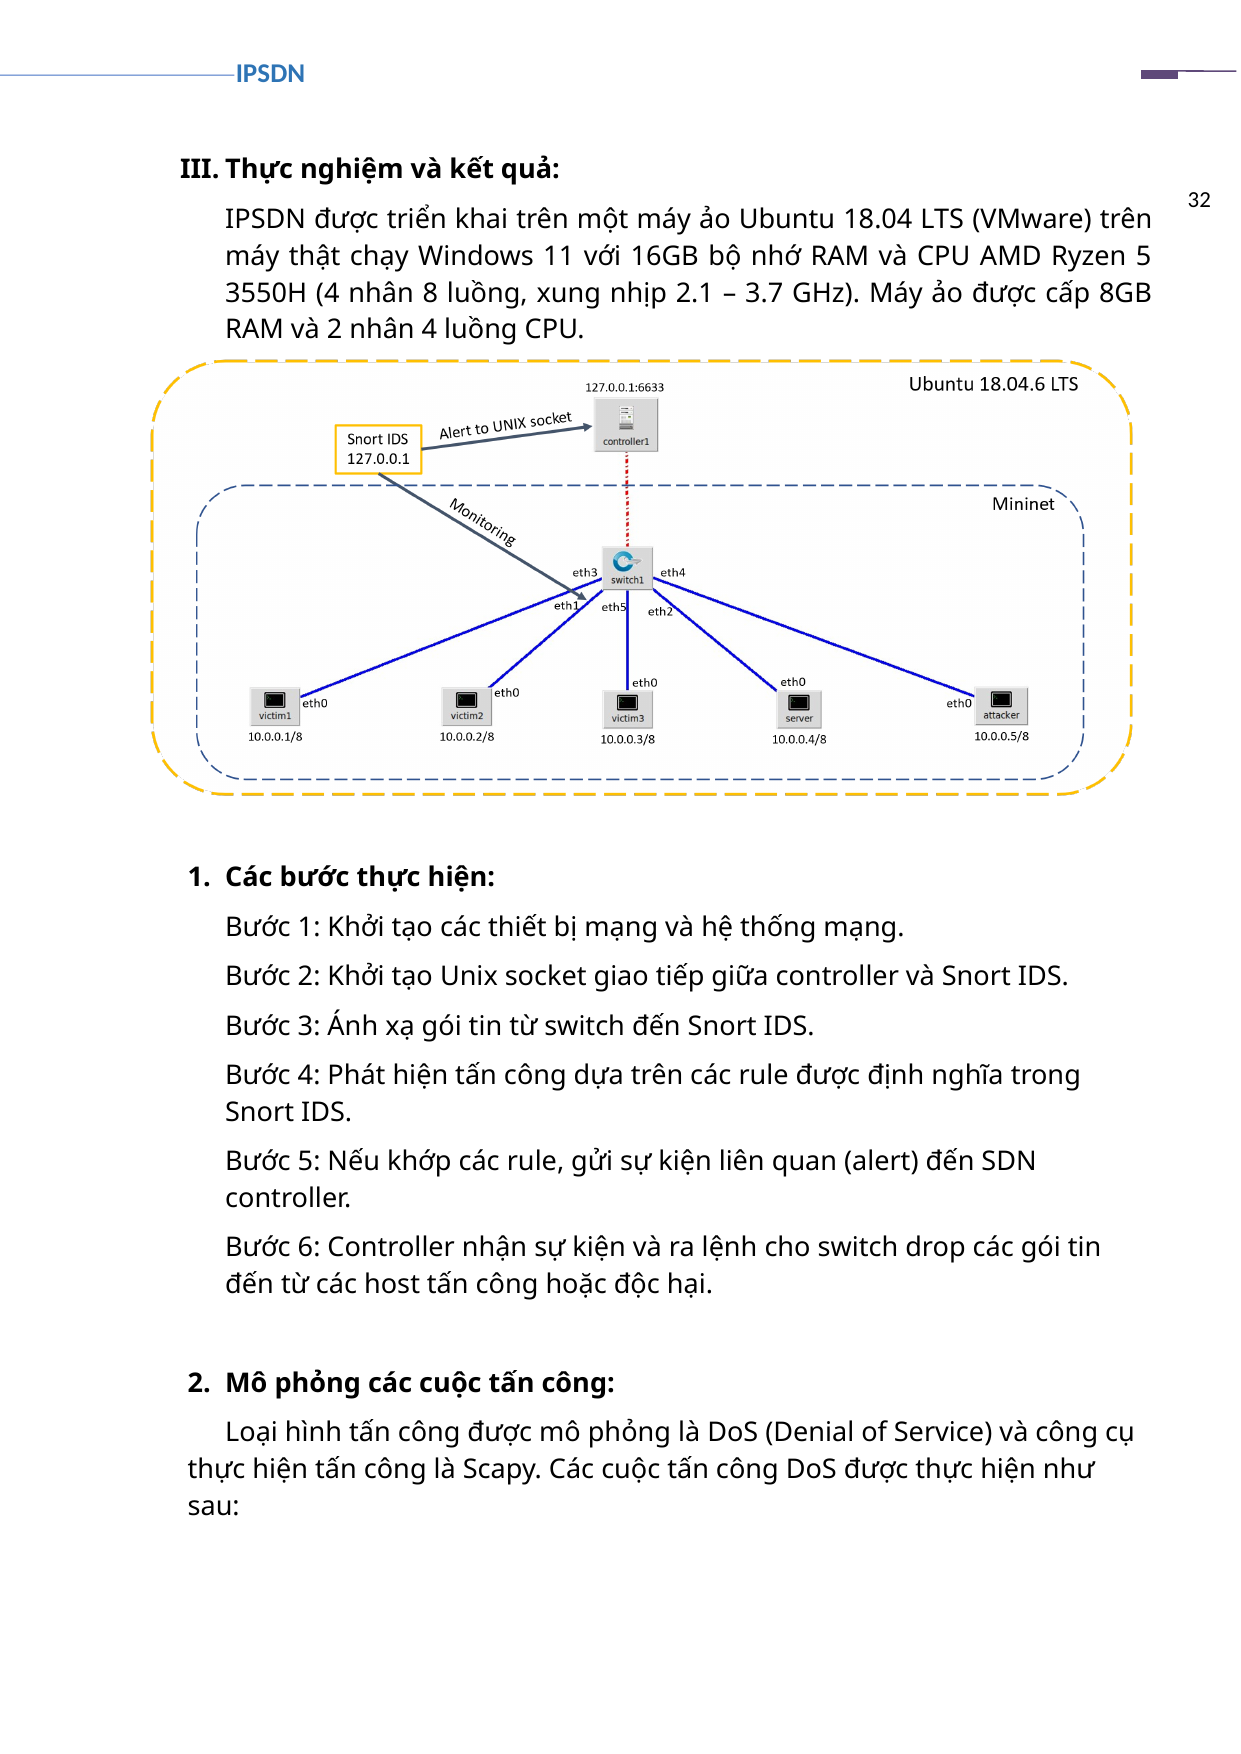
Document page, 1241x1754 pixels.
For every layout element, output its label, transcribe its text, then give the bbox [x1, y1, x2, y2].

list Loại hình tấn công được mô phỏng là DoS (Denial of Service) và công cụ thực hiện tấn công là Scapy. Các cuộc tấn công DoS được thực hiện như sau: [187, 1413, 1153, 1523]
text Bước 2: Khởi tạo Unix socket giao tiếp giữa controller và Snort IDS. [225, 957, 1153, 993]
list Mô phỏng các cuộc tấn công: [187, 1363, 1153, 1400]
list Thực nghiệm và kết quả: [180, 150, 1153, 187]
text Bước 5: Nếu khớp các rule, gửi sự kiện liên quan (alert) đến SDN controller. [225, 1142, 1153, 1215]
text Bước 6: Controller nhận sự kiện và ra lệnh cho switch drop các gói tin đến từ các host tấn công hoặc độc hại. [225, 1228, 1153, 1302]
picture [150, 359, 1133, 796]
list Các bước thực hiện: [187, 858, 1153, 895]
text Bước 1: Khởi tạo các thiết bị mạng và hệ thống mạng. [225, 907, 1153, 944]
text Bước 3: Ánh xạ gói tin từ switch đến Snort IDS. [225, 1006, 1153, 1043]
list IPSDN được triển khai trên một máy ảo Ubuntu 18.04 LTS (VMware) trên máy thật chạy Windows 11 với 16GB bộ nhớ RAM và CPU AMD Ryzen 5 3550H (4 nhân 8 luồng, xung nhịp 2.1 – 3.7 GHz). Máy ảo được cấp 8GB RAM và 2 nhân 4 luồng CPU. [225, 199, 1153, 347]
text Bước 4: Phát hiện tấn công dựa trên các rule được định nghĩa trong Snort IDS. [225, 1055, 1153, 1129]
